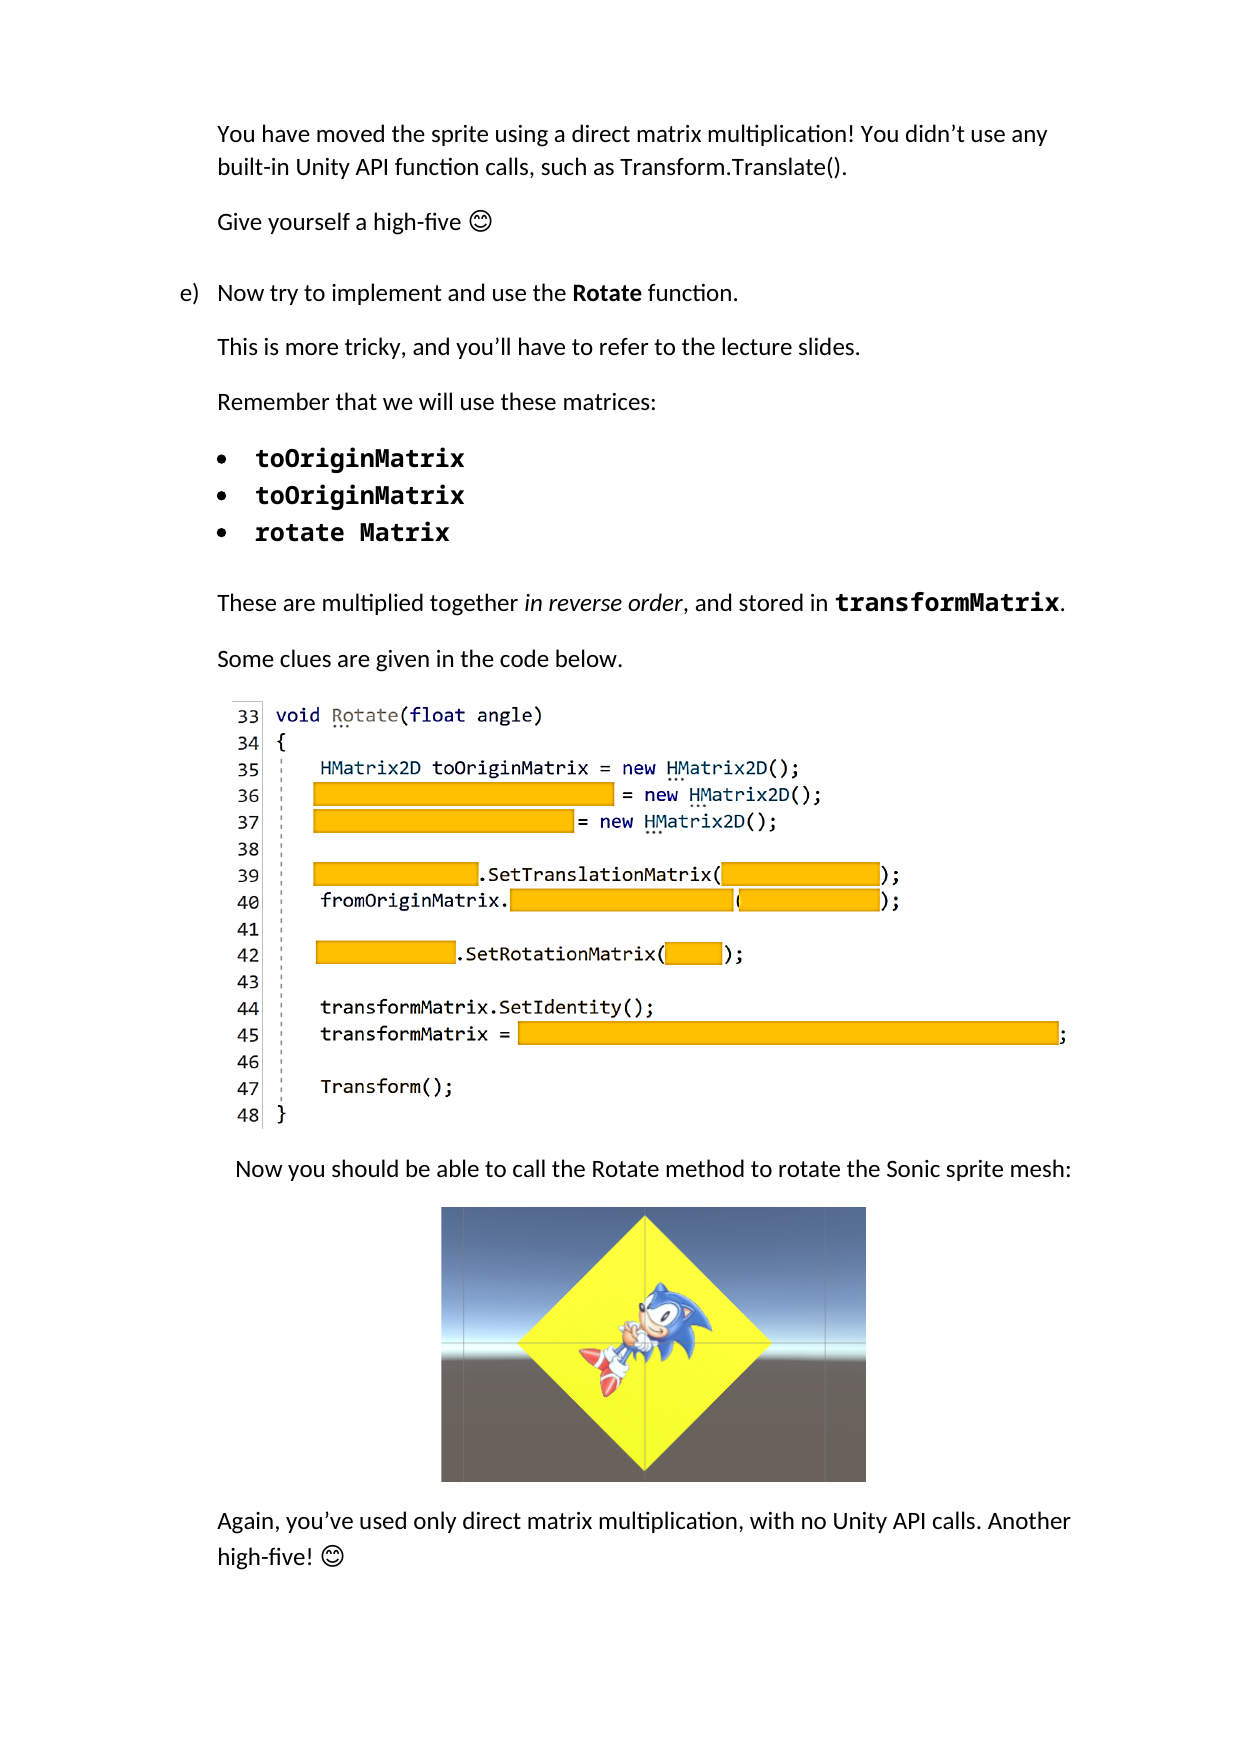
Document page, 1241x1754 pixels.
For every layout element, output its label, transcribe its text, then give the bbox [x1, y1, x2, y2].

list Some clues are given in the code below. [217, 643, 1090, 673]
list Give yourself a high-five 😊 [217, 203, 1090, 237]
list rotate Matrix [217, 514, 1090, 549]
picture [232, 700, 1075, 1129]
list Now try to implement and use the Rotate function. [179, 277, 1090, 307]
picture [441, 1207, 866, 1482]
list These are multiplied together in reverse order, and stored in transformMatrix. [217, 584, 1090, 618]
list You have moved the sprite using a direct matrix multiplication! You didn’t use any built-in Unity API function calls, such as Transform.Translate(). [217, 118, 1090, 182]
list Again, you’ve used only direct matrix multiplication, with no Unity API calls. Another high-five! 😊 [217, 1505, 1090, 1573]
list toOriginMatrix [217, 478, 1090, 512]
list toOriginMatrix [217, 441, 1090, 475]
list This is more tricky, and you’ll have to refer to the lecture slides. [217, 331, 1090, 362]
list Remember that we will use these matrices: [217, 386, 1090, 417]
